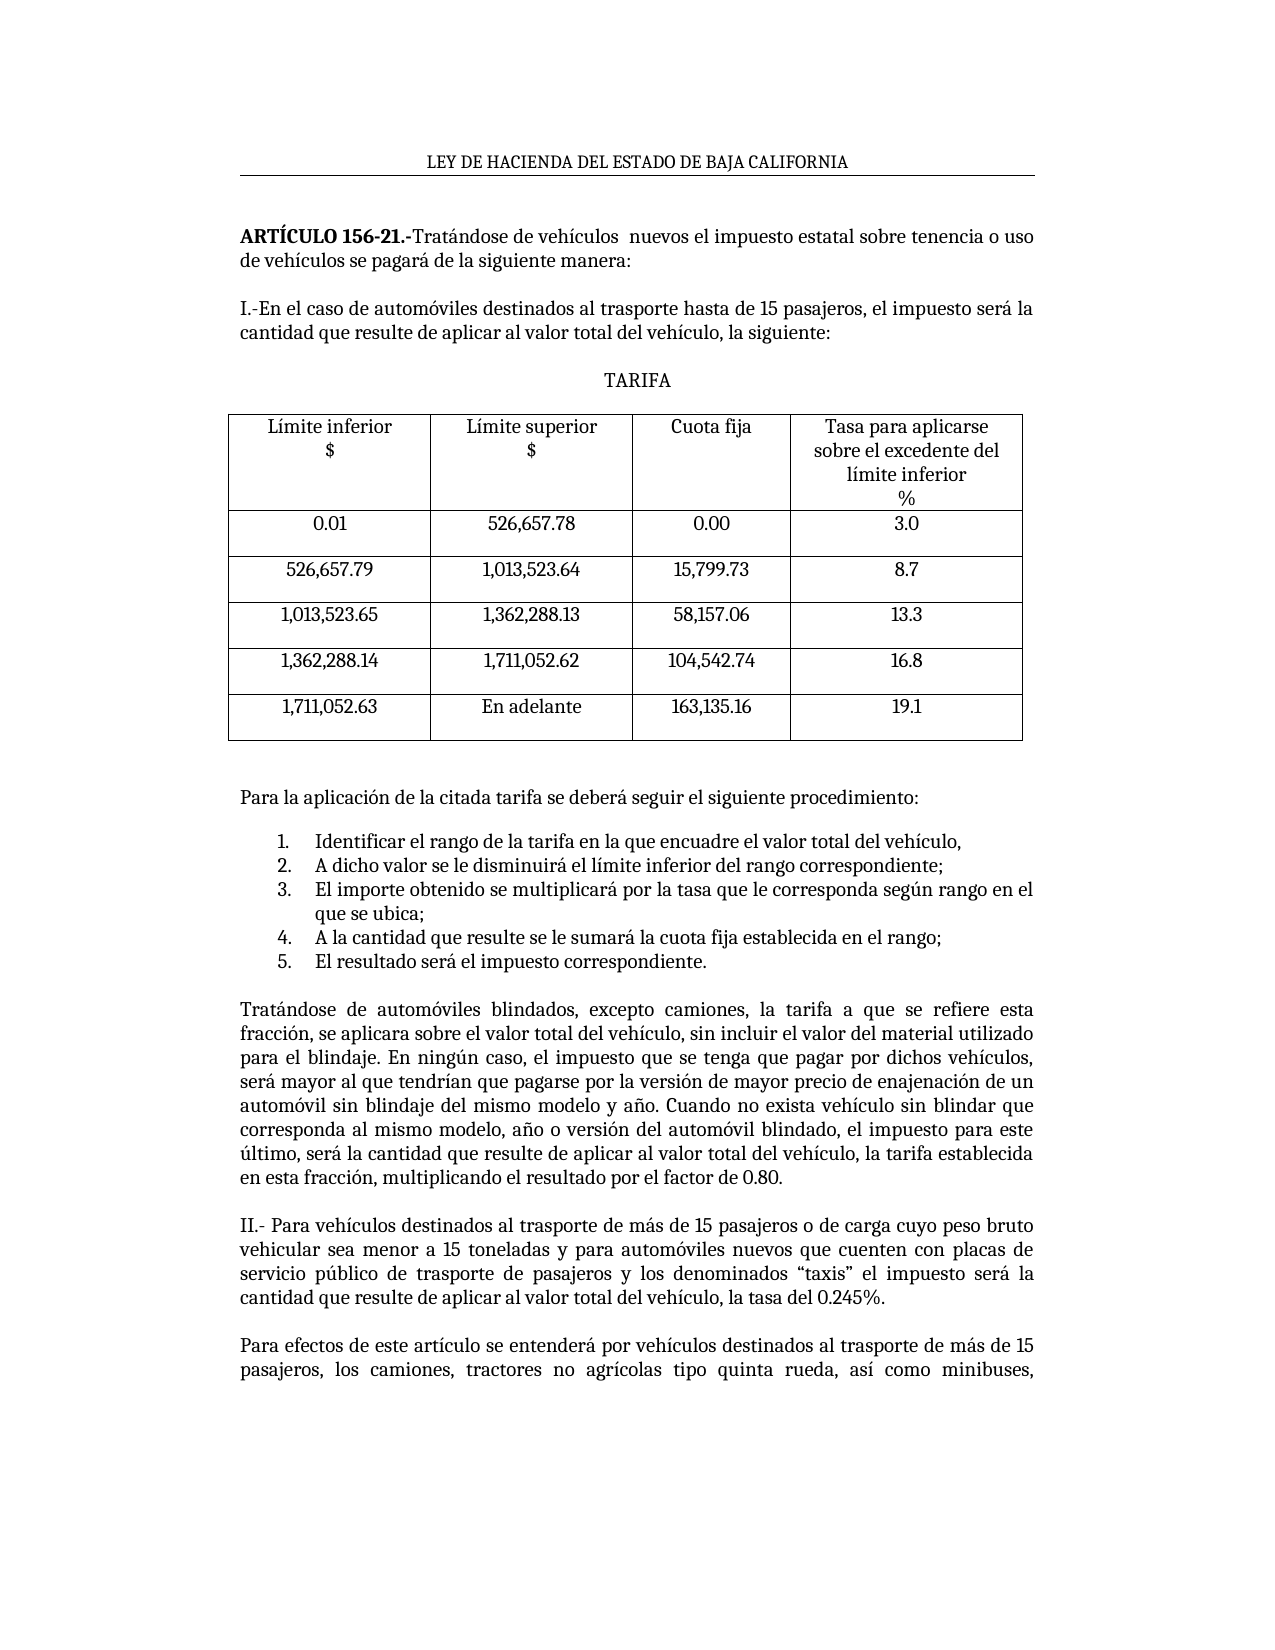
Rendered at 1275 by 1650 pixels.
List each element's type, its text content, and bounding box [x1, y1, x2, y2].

table_cell 526,657.79 [229, 557, 430, 602]
text ARTÍCULO 156-21.-Tratándose de vehículos nuevos el impuesto estatal sobre tenencia o uso de vehículos se pagará de la siguiente manera: [240, 225, 1035, 273]
table_header Tasa para aplicarse sobre el excedente del límite inferior % [791, 415, 1022, 510]
table_cell 0.00 [633, 511, 790, 556]
table_cell 0.01 [229, 511, 430, 556]
text I.-En el caso de automóviles destinados al trasporte hasta de 15 pasajeros, el impuesto será la cantidad que resulte de aplicar al valor total del vehículo, la siguiente: [240, 297, 1035, 345]
table_header Límite superior $ [431, 415, 632, 510]
table_header Cuota fija [633, 415, 790, 510]
text TARIFA [240, 369, 1035, 393]
table_cell 104,542.74 [633, 649, 790, 694]
list Identificar el rango de la tarifa en la que encuadre el valor total del vehículo, [277, 830, 1035, 854]
table_cell 1,362,288.13 [431, 603, 632, 648]
text II.- Para vehículos destinados al trasporte de más de 15 pasajeros o de carga cuyo peso bruto vehicular sea menor a 15 toneladas y para automóviles nuevos que cuenten con placas de servicio público de trasporte de pasajeros y los denominados “taxis” el impuesto será la cantidad que resulte de aplicar al valor total del vehículo, la tasa del 0.245%. [240, 1213, 1035, 1309]
list El importe obtenido se multiplicará por la tasa que le corresponda según rango en el que se ubica; [277, 878, 1035, 926]
list A la cantidad que resulte se le sumará la cuota fija establecida en el rango; [277, 926, 1035, 950]
table_cell 13.3 [791, 603, 1022, 648]
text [240, 1333, 1035, 1381]
table_cell 15,799.73 [633, 557, 790, 602]
table_cell En adelante [431, 695, 632, 739]
table_cell 8.7 [791, 557, 1022, 602]
table_cell 526,657.78 [431, 511, 632, 556]
table_cell 58,157.06 [633, 603, 790, 648]
list A dicho valor se le disminuirá el límite inferior del rango correspondiente; [277, 854, 1035, 878]
table_cell 3.0 [791, 511, 1022, 556]
table_cell 1,711,052.63 [229, 695, 430, 739]
table_cell 1,013,523.65 [229, 603, 430, 648]
table_cell 16.8 [791, 649, 1022, 694]
table_cell 1,711,052.62 [431, 649, 632, 694]
table_header Límite inferior $ [229, 415, 430, 510]
table_cell 1,362,288.14 [229, 649, 430, 694]
text Tratándose de automóviles blindados, excepto camiones, la tarifa a que se refiere esta fracción, se aplicara sobre el valor total del vehículo, sin incluir el valor del material utilizado para el blindaje. En ningún caso, el impuesto que se tenga que pagar por dichos vehículos, será mayor al que tendrían que pagarse por la versión de mayor precio de enajenación de un automóvil sin blindaje del mismo modelo y año. Cuando no exista vehículo sin blindar que corresponda al mismo modelo, año o versión del automóvil blindado, el impuesto para este último, será la cantidad que resulte de aplicar al valor total del vehículo, la tarifa establecida en esta fracción, multiplicando el resultado por el factor de 0.80. [240, 998, 1035, 1189]
table_cell 163,135.16 [633, 695, 790, 739]
table_cell 19.1 [791, 695, 1022, 739]
list El resultado será el impuesto correspondiente. [277, 950, 1035, 974]
text Para la aplicación de la citada tarifa se deberá seguir el siguiente procedimiento: [240, 785, 1035, 809]
table_cell 1,013,523.64 [431, 557, 632, 602]
